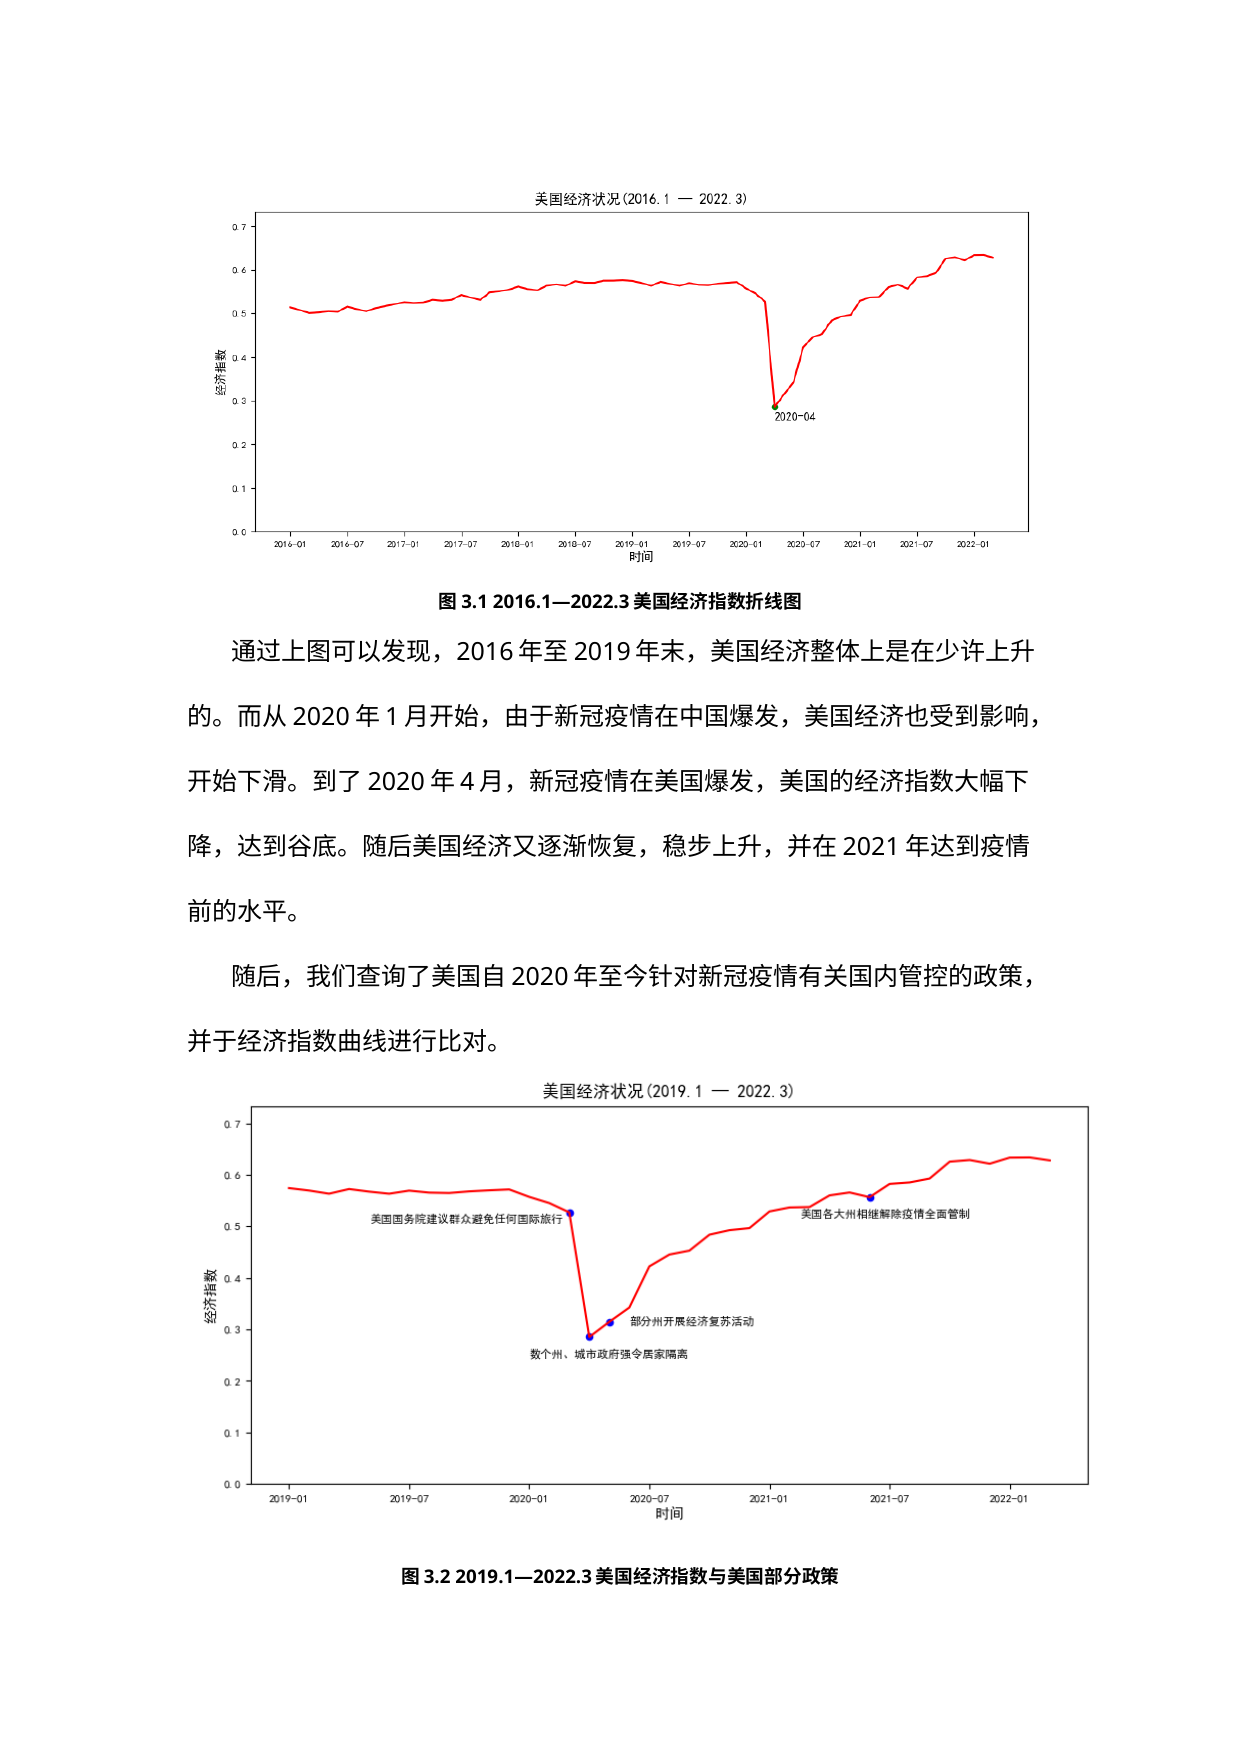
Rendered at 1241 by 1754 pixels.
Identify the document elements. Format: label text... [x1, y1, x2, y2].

text 图3.1 2016.1—2022.3美国经济指数折线图 [187, 584, 1053, 617]
picture [195, 162, 1045, 566]
text 图3.2 2019.1—2022.3美国经济指数与美国部分政策 [187, 1559, 1053, 1592]
text 随后，我们查询了美国自2020年至今针对新冠疫情有关国内管控的政策，并于经济指数曲线进行比对。 [187, 942, 1053, 1072]
picture [187, 1072, 1106, 1528]
text 通过上图可以发现，2016年至2019年末，美国经济整体上是在少许上升的。而从2020年1月开始，由于新冠疫情在中国爆发，美国经济也受到影响，开始下滑。到了2020年4月，新冠疫情在美国爆发，美国的经济指数大幅下降，达到谷底。随后美国经济又逐渐恢复，稳步上升，并在2021年达到疫情前的水平。 [187, 617, 1053, 942]
